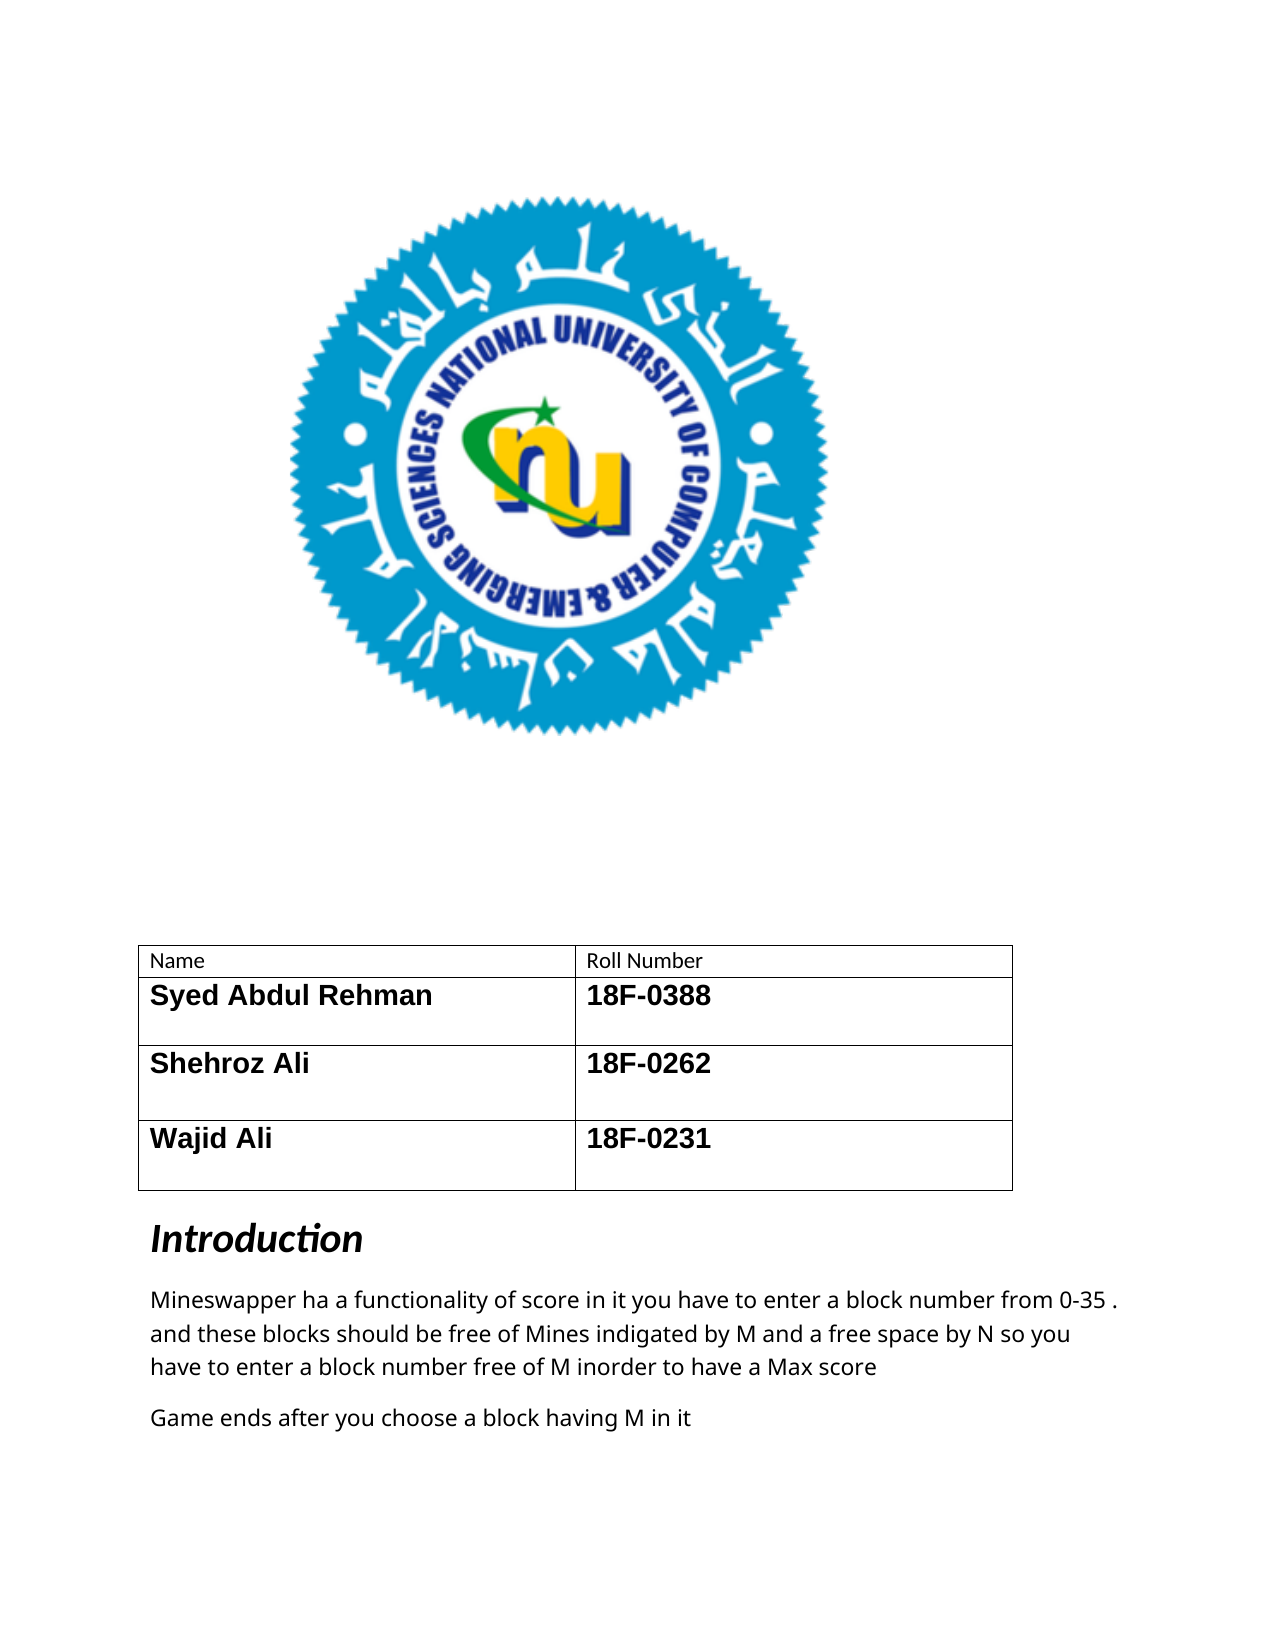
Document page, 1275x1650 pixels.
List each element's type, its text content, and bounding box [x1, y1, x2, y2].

table_header Roll Number [576, 946, 1012, 977]
text Game ends after you choose a block having M in it [150, 1402, 1125, 1433]
table_cell Shehroz Ali [139, 1046, 575, 1120]
text Introduction [150, 1110, 1125, 1263]
picture [289, 196, 829, 736]
table_cell Wajid Ali [139, 1121, 575, 1190]
table_cell 18F-0262 [576, 1046, 1012, 1120]
table_cell 18F-0388 [576, 978, 1012, 1045]
table_header Name [139, 946, 575, 977]
table_cell 18F-0231 [576, 1121, 1012, 1190]
text Mineswapper ha a functionality of score in it you have to enter a block number from 0-35 . and these blocks should be free of Mines indigated by M and a free space by N so you have to enter a block number free of M inorder to have a Max score [150, 1284, 1125, 1382]
table_cell Syed Abdul Rehman [139, 978, 575, 1045]
